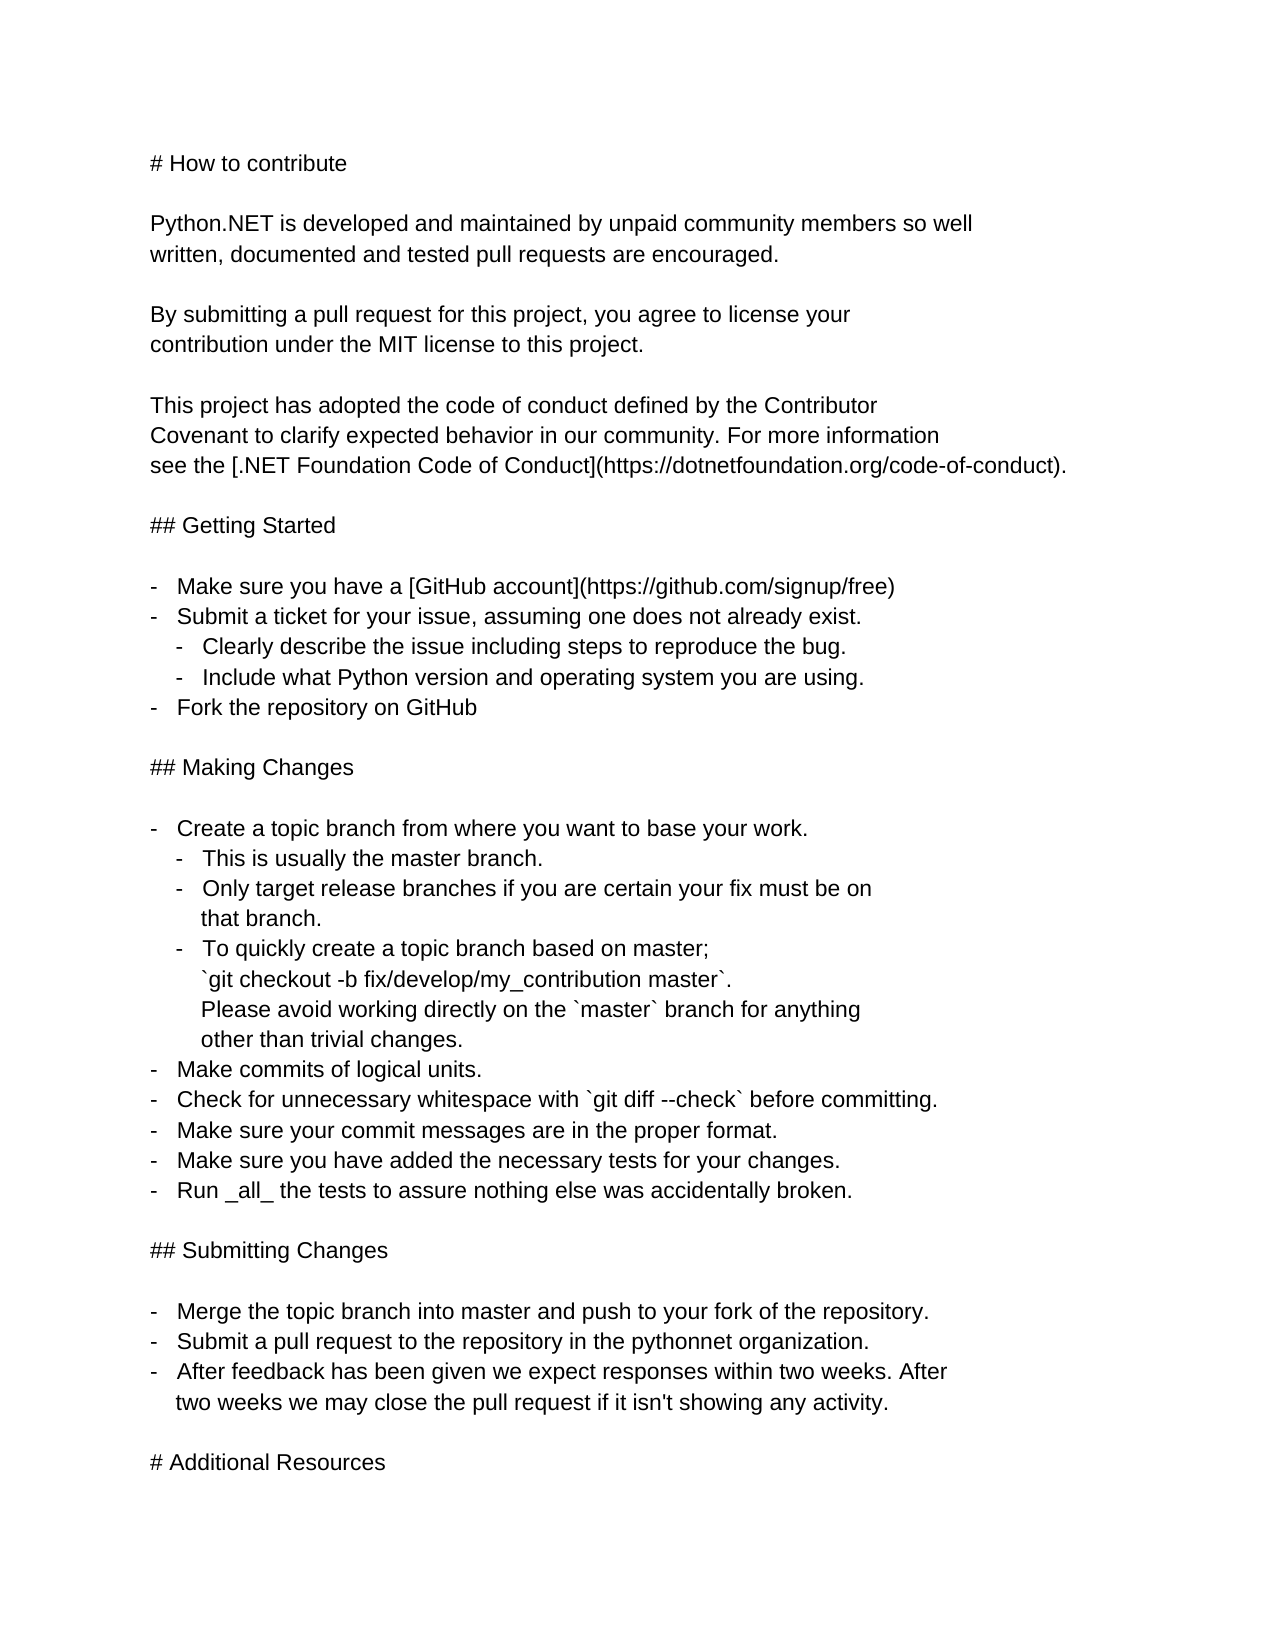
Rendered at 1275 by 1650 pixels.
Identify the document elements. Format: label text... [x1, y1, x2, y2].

text - Create a topic branch from where you want to base your work. [150, 814, 1125, 841]
text - Submit a ticket for your issue, assuming one does not already exist. [150, 603, 1125, 629]
text # Additional Resources [150, 1449, 1125, 1475]
text - After feedback has been given we expect responses within two weeks. After [150, 1358, 1125, 1385]
text contribution under the MIT license to this project. [150, 331, 1125, 358]
text - Make sure you have added the necessary tests for your changes. [150, 1147, 1125, 1173]
text By submitting a pull request for this project, you agree to license your [150, 301, 1125, 327]
text Please avoid working directly on the `master` branch for anything [150, 996, 1125, 1022]
text - Run _all_ the tests to assure nothing else was accidentally broken. [150, 1177, 1125, 1203]
text - Include what Python version and operating system you are using. [150, 663, 1125, 690]
text Python.NET is developed and maintained by unpaid community members so well [150, 210, 1125, 237]
text - Make sure your commit messages are in the proper format. [150, 1117, 1125, 1143]
text `git checkout -b fix/develop/my_contribution master`. [150, 966, 1125, 992]
text - Fork the repository on GitHub [150, 694, 1125, 720]
text written, documented and tested pull requests are encouraged. [150, 241, 1125, 267]
text ## Submitting Changes [150, 1237, 1125, 1264]
text - Only target release branches if you are certain your fix must be on [150, 875, 1125, 901]
text - Clearly describe the issue including steps to reproduce the bug. [150, 633, 1125, 660]
text This project has adopted the code of conduct defined by the Contributor [150, 392, 1125, 418]
text - Make sure you have a [GitHub account](https://github.com/signup/free) [150, 573, 1125, 599]
text ## Getting Started [150, 512, 1125, 539]
text - Submit a pull request to the repository in the pythonnet organization. [150, 1328, 1125, 1354]
text - This is usually the master branch. [150, 845, 1125, 871]
text - Make commits of logical units. [150, 1056, 1125, 1083]
text two weeks we may close the pull request if it isn't showing any activity. [150, 1388, 1125, 1415]
text that branch. [150, 905, 1125, 932]
text - To quickly create a topic branch based on master; [150, 935, 1125, 962]
text see the [.NET Foundation Code of Conduct](https://dotnetfoundation.org/code-of-conduct). [150, 452, 1125, 478]
text - Merge the topic branch into master and push to your fork of the repository. [150, 1298, 1125, 1324]
text Covenant to clarify expected behavior in our community. For more information [150, 422, 1125, 448]
text ## Making Changes [150, 754, 1125, 781]
text # How to contribute [150, 150, 1125, 176]
text other than trivial changes. [150, 1026, 1125, 1052]
text - Check for unnecessary whitespace with `git diff --check` before committing. [150, 1086, 1125, 1113]
